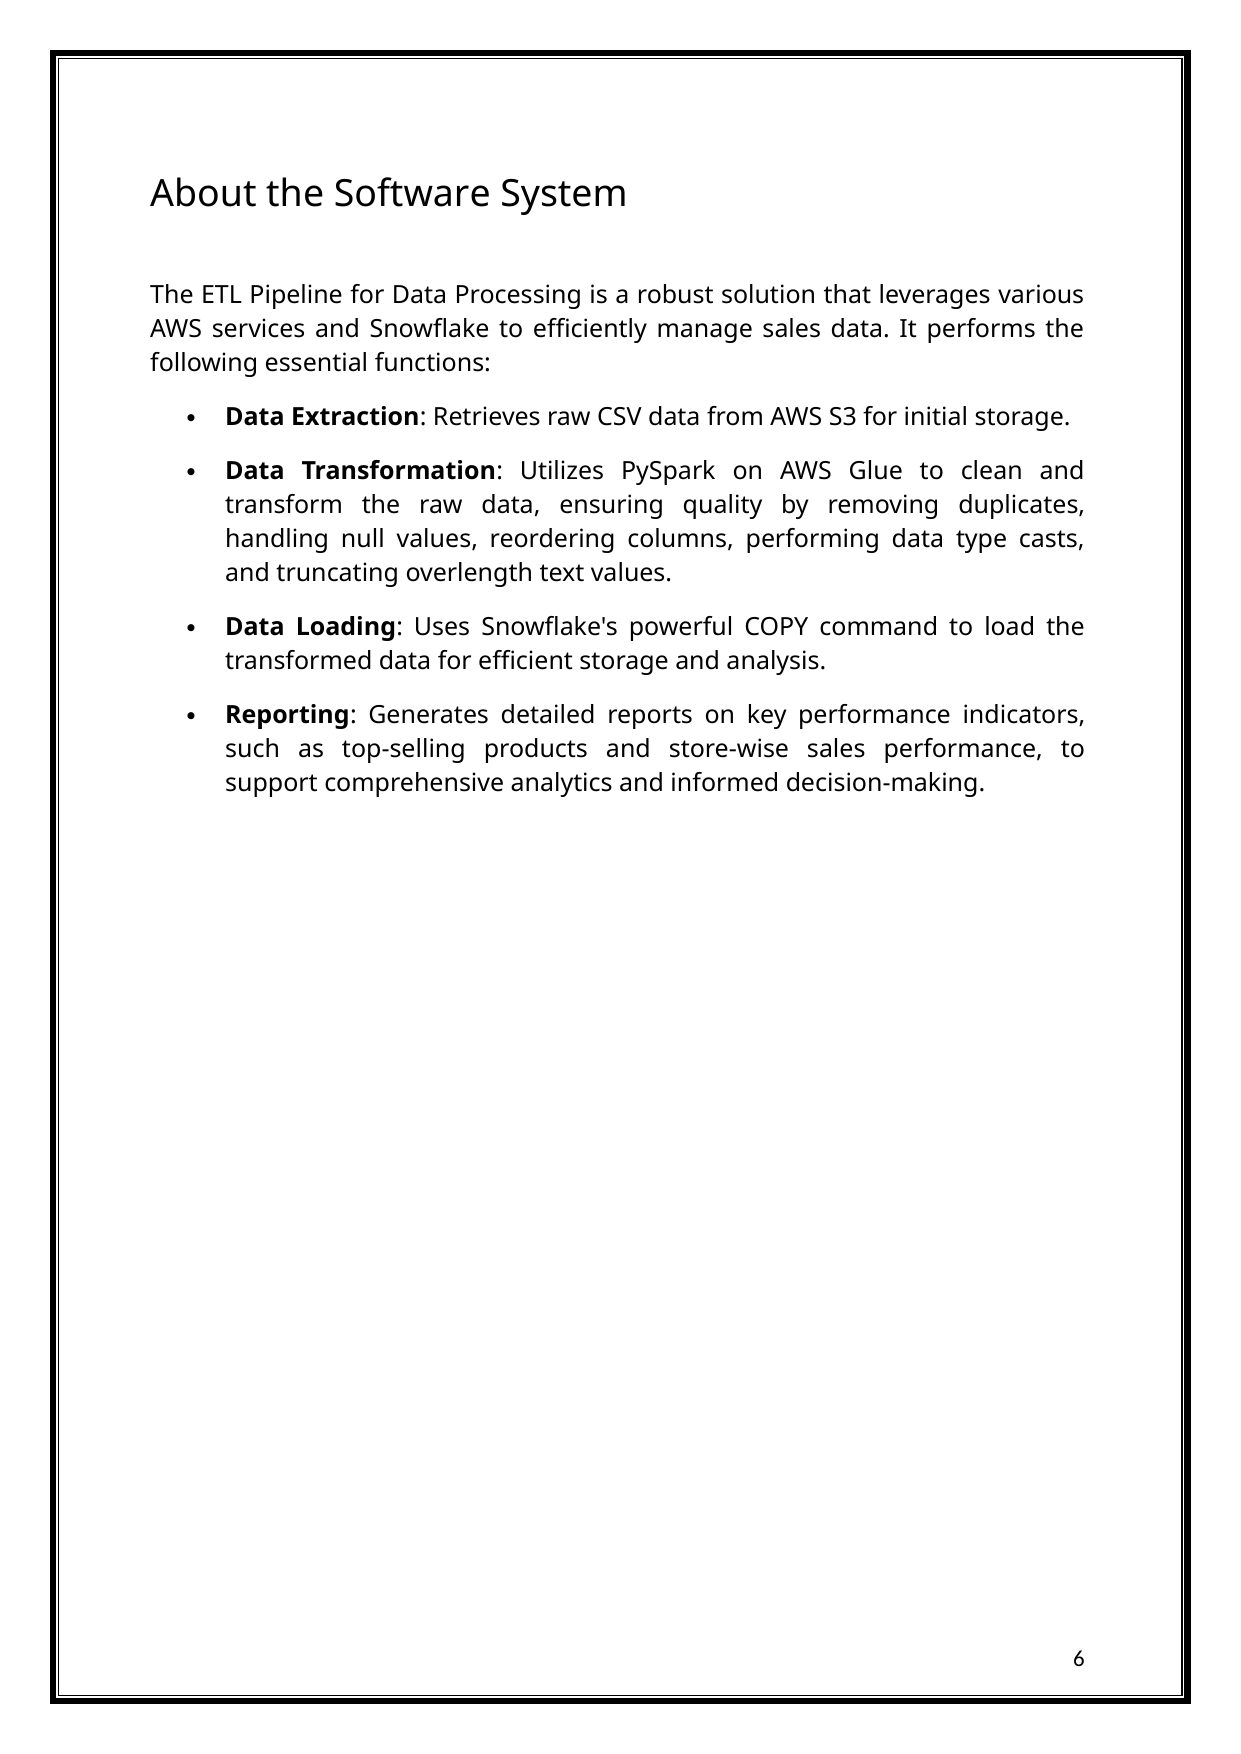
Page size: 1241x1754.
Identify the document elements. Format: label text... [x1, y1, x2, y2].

list Data Extraction: Retrieves raw CSV data from AWS S3 for initial storage. [187, 398, 1086, 433]
text The ETL Pipeline for Data Processing is a robust solution that leverages various AWS services and Snowflake to efficiently manage sales data. It performs the following essential functions: [150, 276, 1086, 379]
list Reporting: Generates detailed reports on key performance indicators, such as top-selling products and store-wise sales performance, to support comprehensive analytics and informed decision-making. [187, 697, 1086, 799]
list Data Loading: Uses Snowflake's powerful COPY command to load the transformed data for efficient storage and analysis. [187, 609, 1086, 677]
subtitle About the Software System [150, 167, 1090, 218]
list Data Transformation: Utilizes PySpark on AWS Glue to clean and transform the raw data, ensuring quality by removing duplicates, handling null values, reordering columns, performing data type casts, and truncating overlength text values. [187, 452, 1086, 589]
